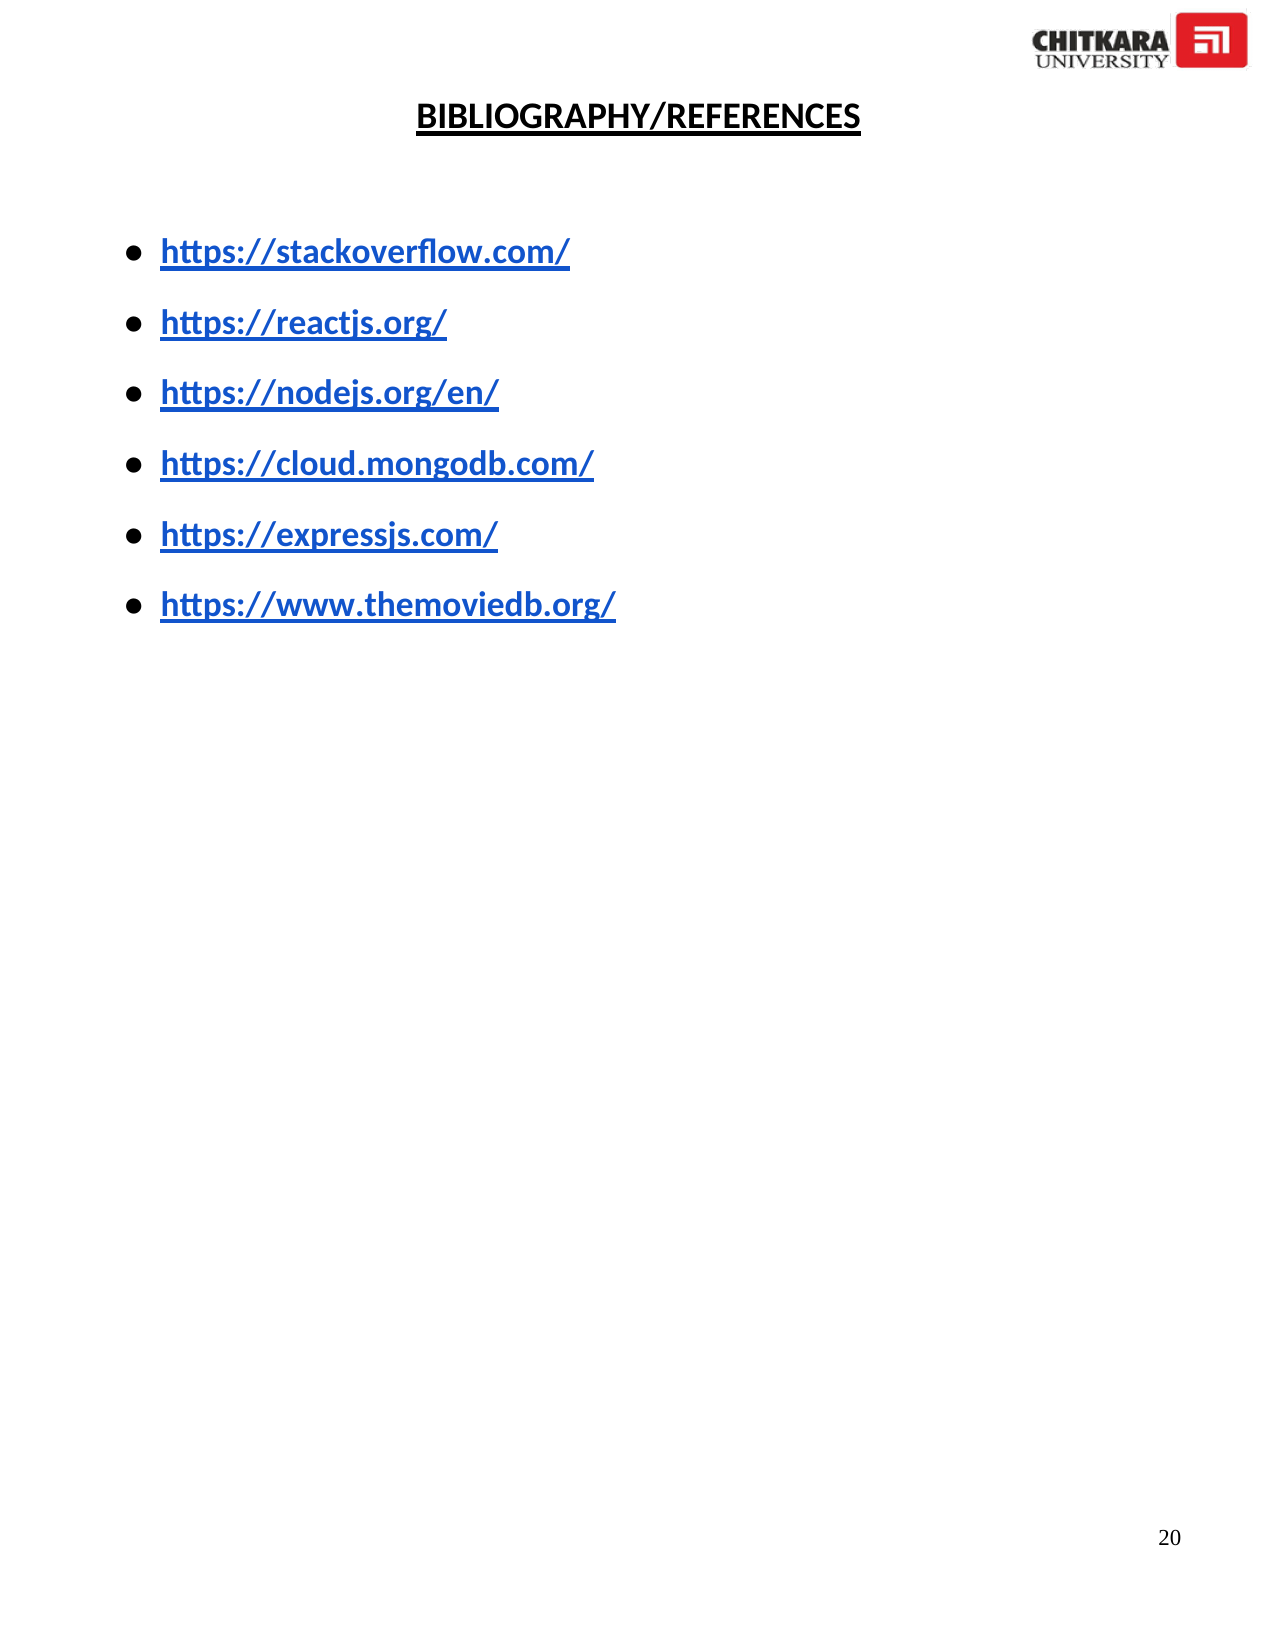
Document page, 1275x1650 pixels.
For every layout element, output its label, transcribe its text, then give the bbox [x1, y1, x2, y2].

list https://cloud.mongodb.com/ [123, 441, 1271, 484]
list https://stackoverflow.com/ [123, 229, 1271, 273]
text BIBLIOGRAPHY/REFERENCES [183, 92, 1094, 138]
picture [1009, 8, 1266, 74]
list https://nodejs.org/en/ [123, 370, 1271, 414]
list https://www.themoviedb.org/ [123, 582, 1271, 625]
list https://expressjs.com/ [123, 512, 1271, 555]
list https://reactjs.org/ [123, 300, 1271, 343]
